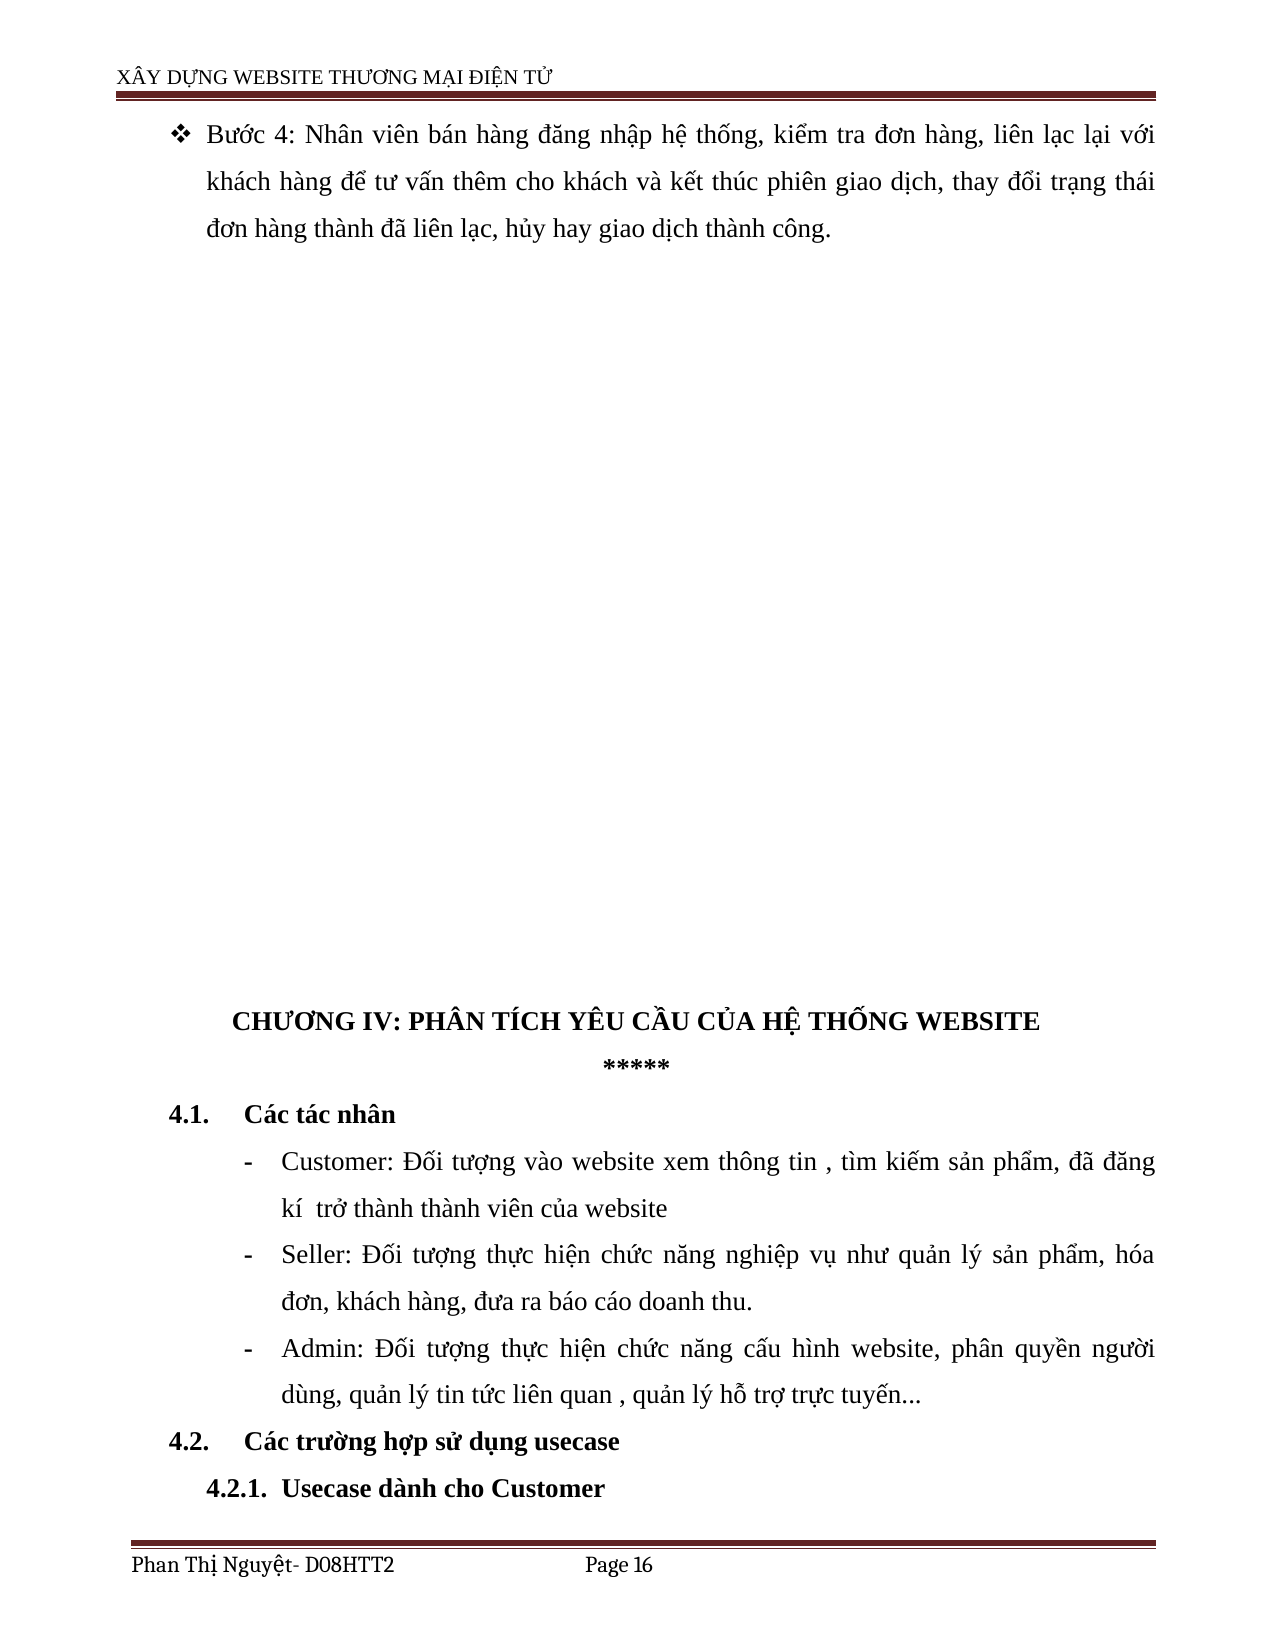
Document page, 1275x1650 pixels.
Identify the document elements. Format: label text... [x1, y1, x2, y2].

list Seller: Đối tượng thực hiện chức năng nghiệp vụ như quản lý sản phẩm, hóa đơn, khách hàng, đưa ra báo cáo doanh thu. [244, 1239, 1156, 1316]
list Customer: Đối tượng vào website xem thông tin , tìm kiếm sản phẩm, đã đăng kí trở thành thành viên của website [244, 1145, 1156, 1223]
text ***** [116, 1052, 1156, 1083]
text CHƯƠNG IV: PHÂN TÍCH YÊU CẦU CỦA HỆ THỐNG WEBSITE [116, 1005, 1156, 1036]
list Các tác nhân [169, 1099, 1156, 1130]
list Usecase dành cho Customer [206, 1472, 1156, 1503]
list Các trường hợp sử dụng usecase [169, 1425, 1156, 1456]
list Admin: Đối tượng thực hiện chức năng cấu hình website, phân quyền người dùng, quản lý tin tức liên quan , quản lý hỗ trợ trực tuyến... [244, 1332, 1156, 1410]
list Bước 4: Nhân viên bán hàng đăng nhập hệ thống, kiểm tra đơn hàng, liên lạc lại với khách hàng để tư vấn thêm cho khách và kết thúc phiên giao dịch, thay đổi trạng thái đơn hàng thành đã liên lạc, hủy hay giao dịch thành công. [169, 118, 1156, 243]
